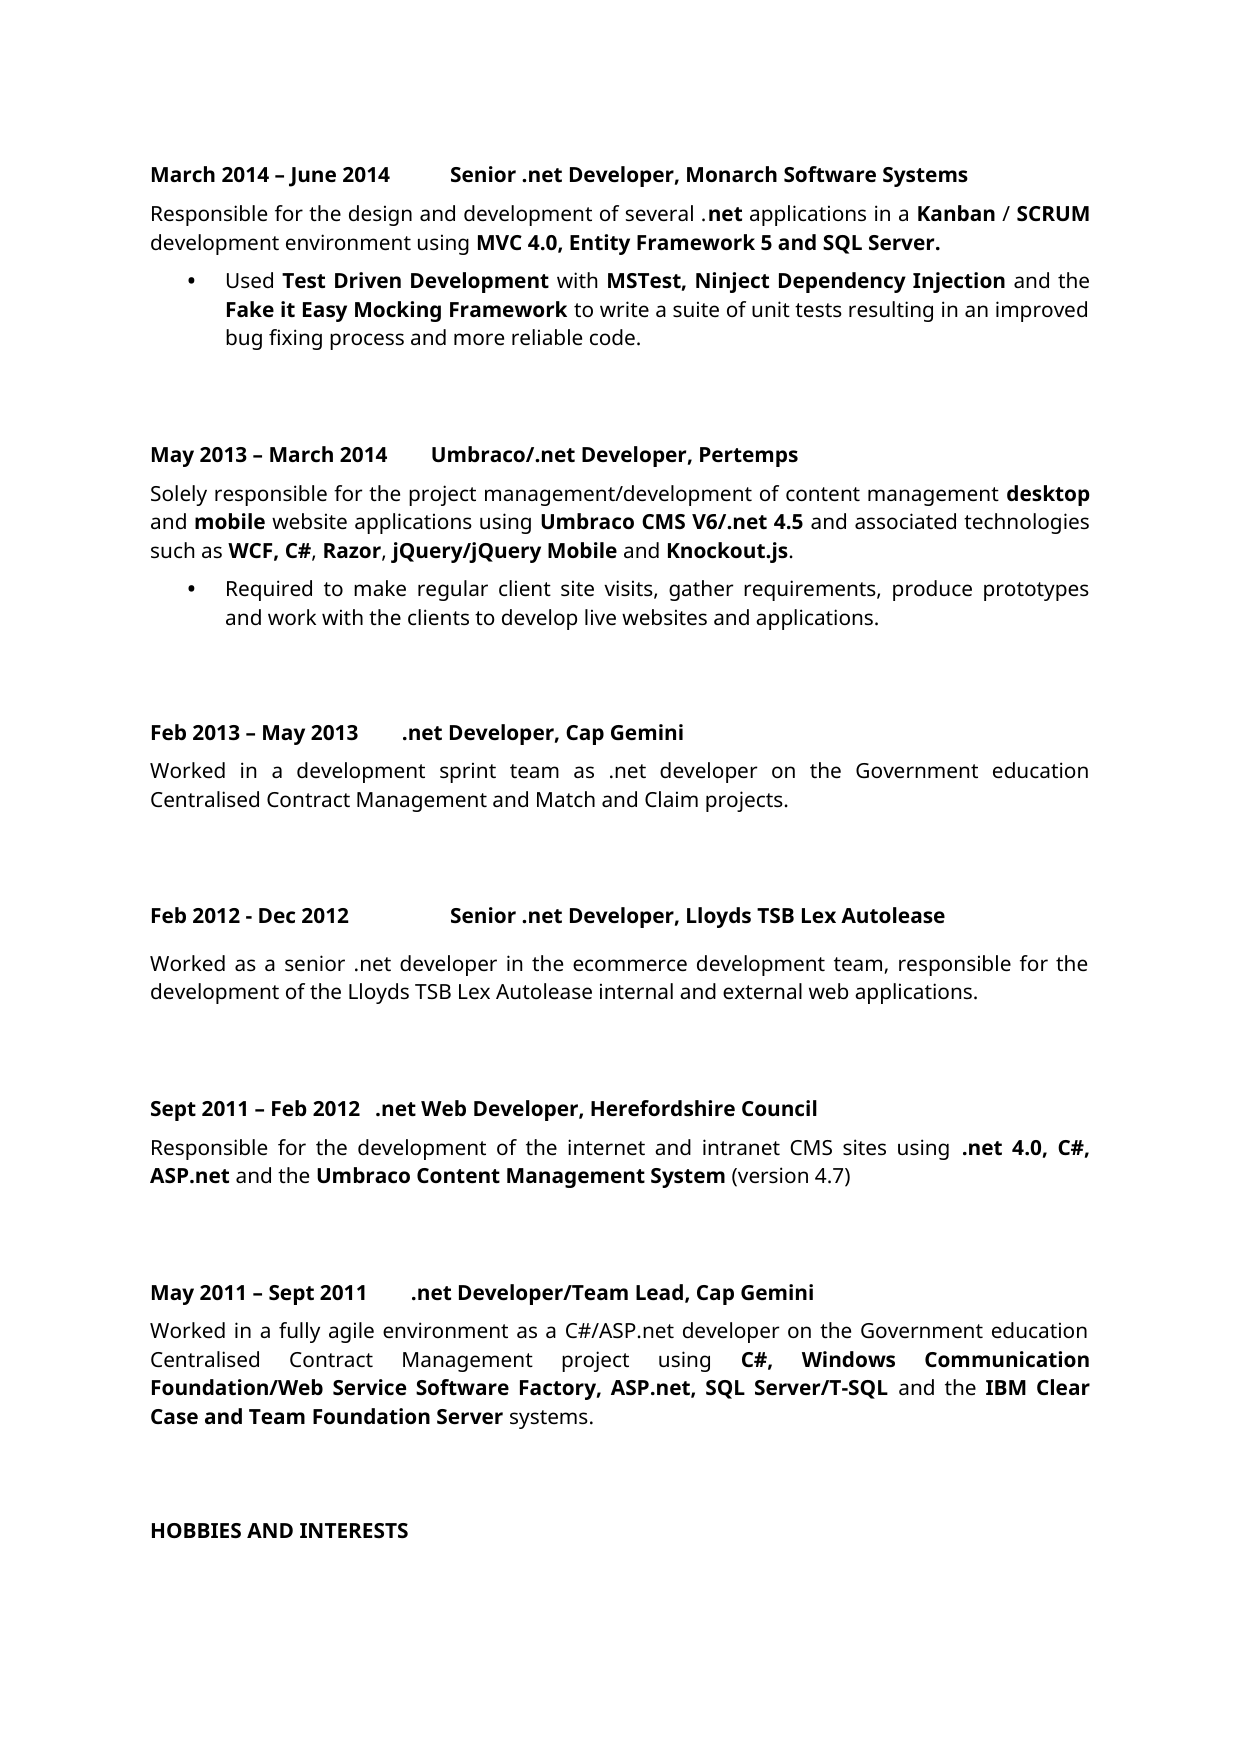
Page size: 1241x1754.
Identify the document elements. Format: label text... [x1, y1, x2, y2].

text May 2013 – March 2014 Umbraco/.net Developer, Pertemps [150, 440, 1090, 468]
text Feb 2012 - Dec 2012 Senior .net Developer, Lloyds TSB Lex Autolease [150, 901, 1090, 930]
text Responsible for the development of the internet and intranet CMS sites using .net 4.0, C#, ASP.net and the Umbraco Content Management System (version 4.7) [150, 1133, 1090, 1189]
list Used Test Driven Development with MSTest, Ninject Dependency Injection and the Fake it Easy Mocking Framework to write a suite of unit tests resulting in an improved bug fixing process and more reliable code. [187, 267, 1090, 352]
text Sept 2011 – Feb 2012 .net Web Developer, Herefordshire Council [150, 1094, 1090, 1122]
text Feb 2013 – May 2013 .net Developer, Cap Gemini [150, 718, 1090, 746]
text Worked in a fully agile environment as a C#/ASP.net developer on the Government education Centralised Contract Management project using C#, Windows Communication Foundation/Web Service Software Factory, ASP.net, SQL Server/T-SQL and the IBM Clear Case and Team Foundation Server systems. [150, 1316, 1090, 1430]
text HOBBIES AND INTERESTS [150, 1516, 1090, 1545]
text Worked as a senior .net developer in the ecommerce development team, responsible for the development of the Lloyds TSB Lex Autolease internal and external web applications. [150, 949, 1090, 1006]
text Solely responsible for the project management/development of content management desktop and mobile website applications using Umbraco CMS V6/.net 4.5 and associated technologies such as WCF, C#, Razor, jQuery/jQuery Mobile and Knockout.js. [150, 479, 1090, 564]
text Worked in a development sprint team as .net developer on the Government education Centralised Contract Management and Match and Claim projects. [150, 756, 1090, 813]
text Responsible for the design and development of several .net applications in a Kanban / SCRUM development environment using MVC 4.0, Entity Framework 5 and SQL Server. [150, 199, 1090, 256]
text March 2014 – June 2014 Senior .net Developer, Monarch Software Systems [150, 160, 1090, 189]
text May 2011 – Sept 2011 .net Developer/Team Lead, Cap Gemini [150, 1278, 1090, 1306]
list Required to make regular client site visits, gather requirements, produce prototypes and work with the clients to develop live websites and applications. [187, 574, 1090, 631]
